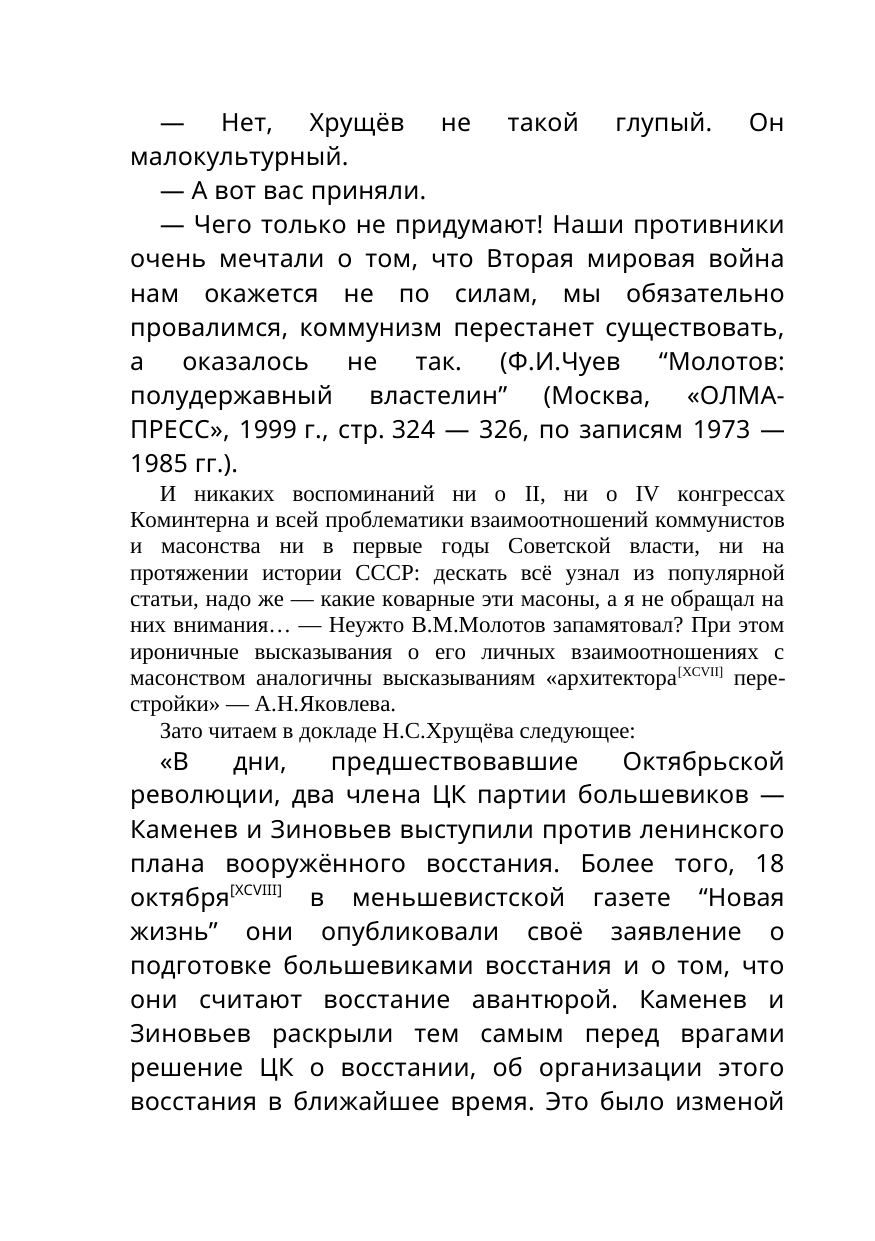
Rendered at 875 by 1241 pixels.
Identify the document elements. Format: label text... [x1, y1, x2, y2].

list И никаких воспоминаний ни о II, ни о IV конгрессах Коминтерна и всей проблематики взаимоотношений коммунистов и масонства ни в первые годы Советской власти, ни на протяжении истории СССР: дескать всё узнал из популярной статьи, надо же — какие коварные эти масоны, а я не обращал на них внимания… — Неужто В.М.Молотов запамятовал? При этом ироничные высказывания о его личных взаимоотношениях с масонством аналогичны высказываниям «архитектора[XCVII] перестройки» — А.Н.Яковлева. [130, 479, 785, 717]
list — А вот вас приняли. [130, 173, 785, 207]
list — Нет, Хрущёв не такой глупый. Он малокультурный. [130, 105, 785, 173]
list Зато читаем в докладе Н.С.Хрущёва следующее: [130, 717, 785, 743]
list — Чего только не придумают! Наши противники очень мечтали о том, что Вторая мировая война нам окажется не по силам, мы обязательно провалимся, коммунизм перестанет существовать, а оказалось не так. (Ф.И.Чуев “Молотов: полудержавный властелин” (Москва, «ОЛМА-ПРЕСС», ., стр. 324 — 326, по записям 1973 — 1985 гг.). [130, 207, 785, 479]
